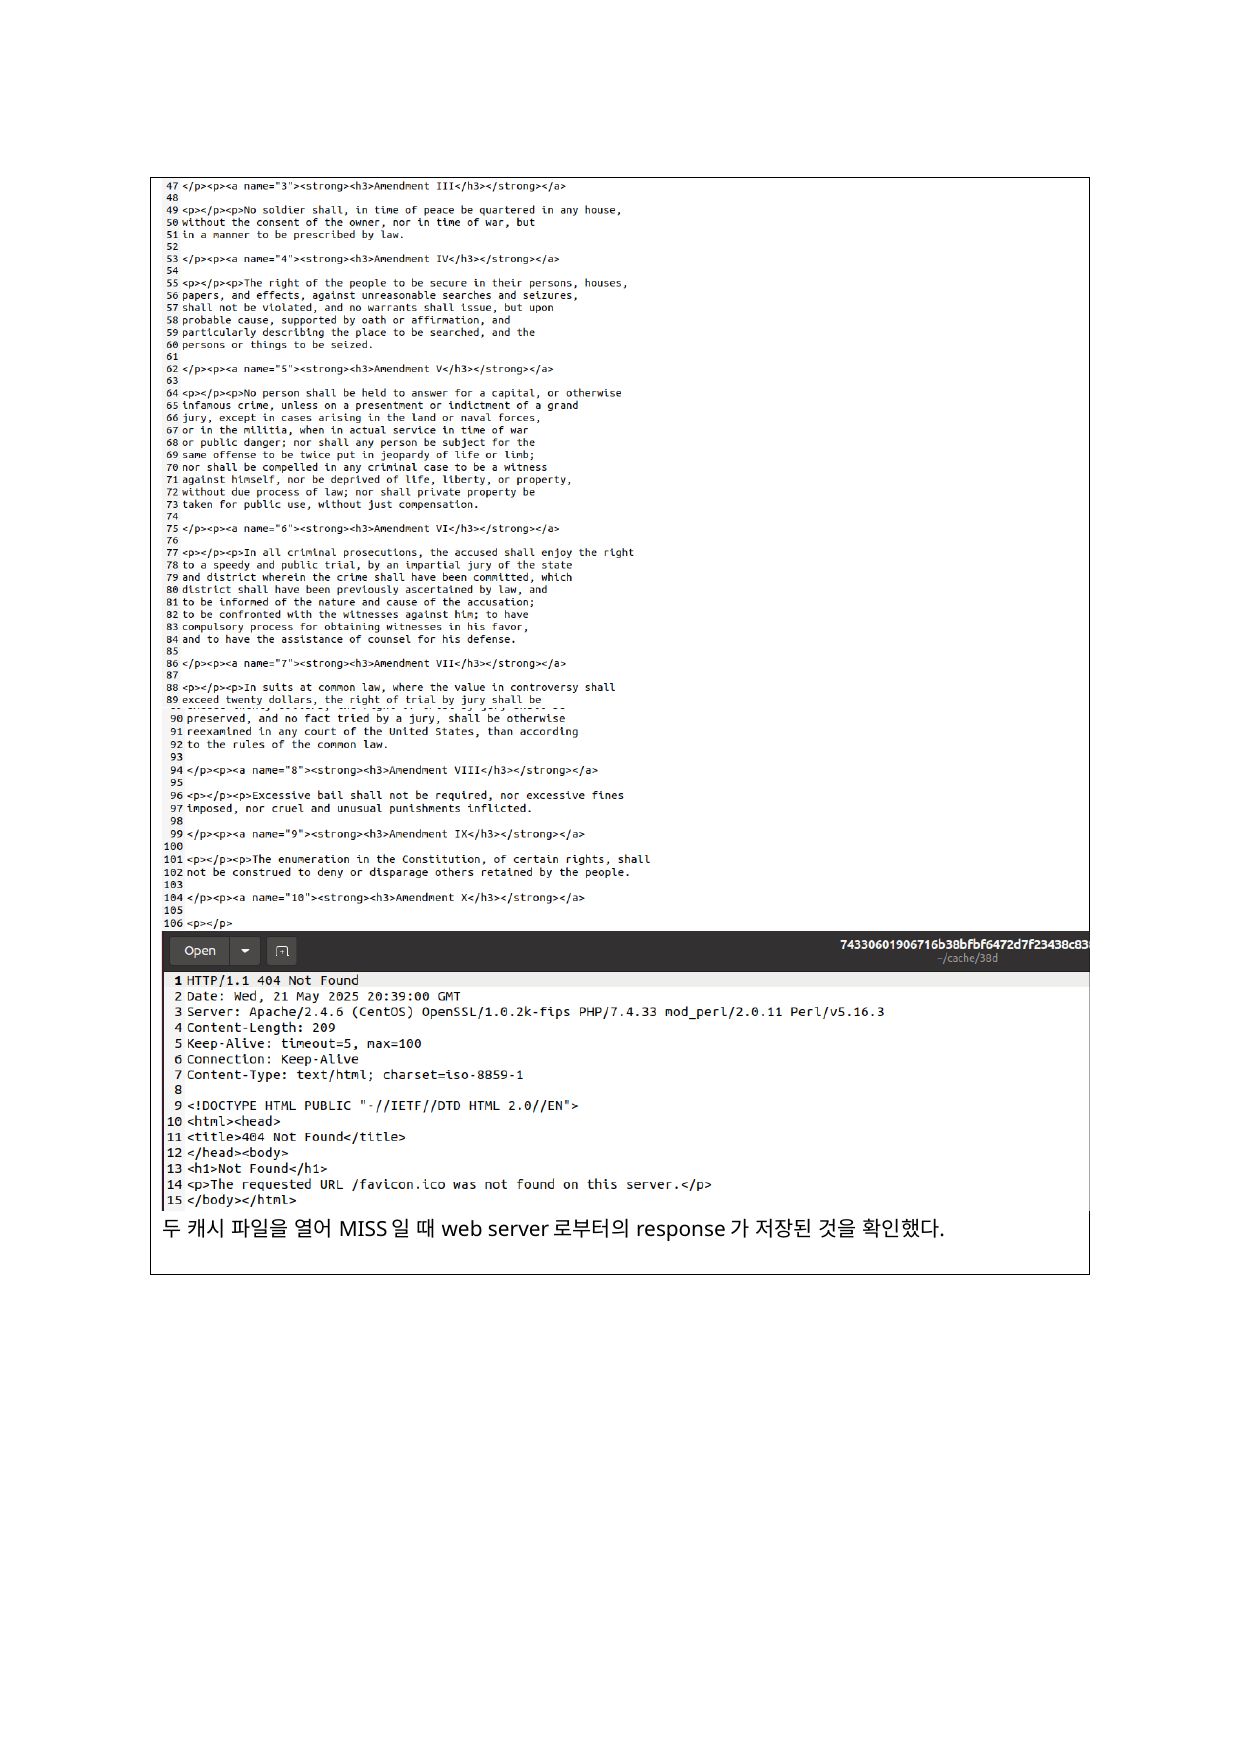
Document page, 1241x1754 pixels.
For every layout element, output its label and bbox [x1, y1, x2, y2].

picture [161, 708, 653, 930]
table_header [151, 178, 1089, 1274]
picture [161, 178, 634, 707]
picture [161, 931, 1090, 1211]
